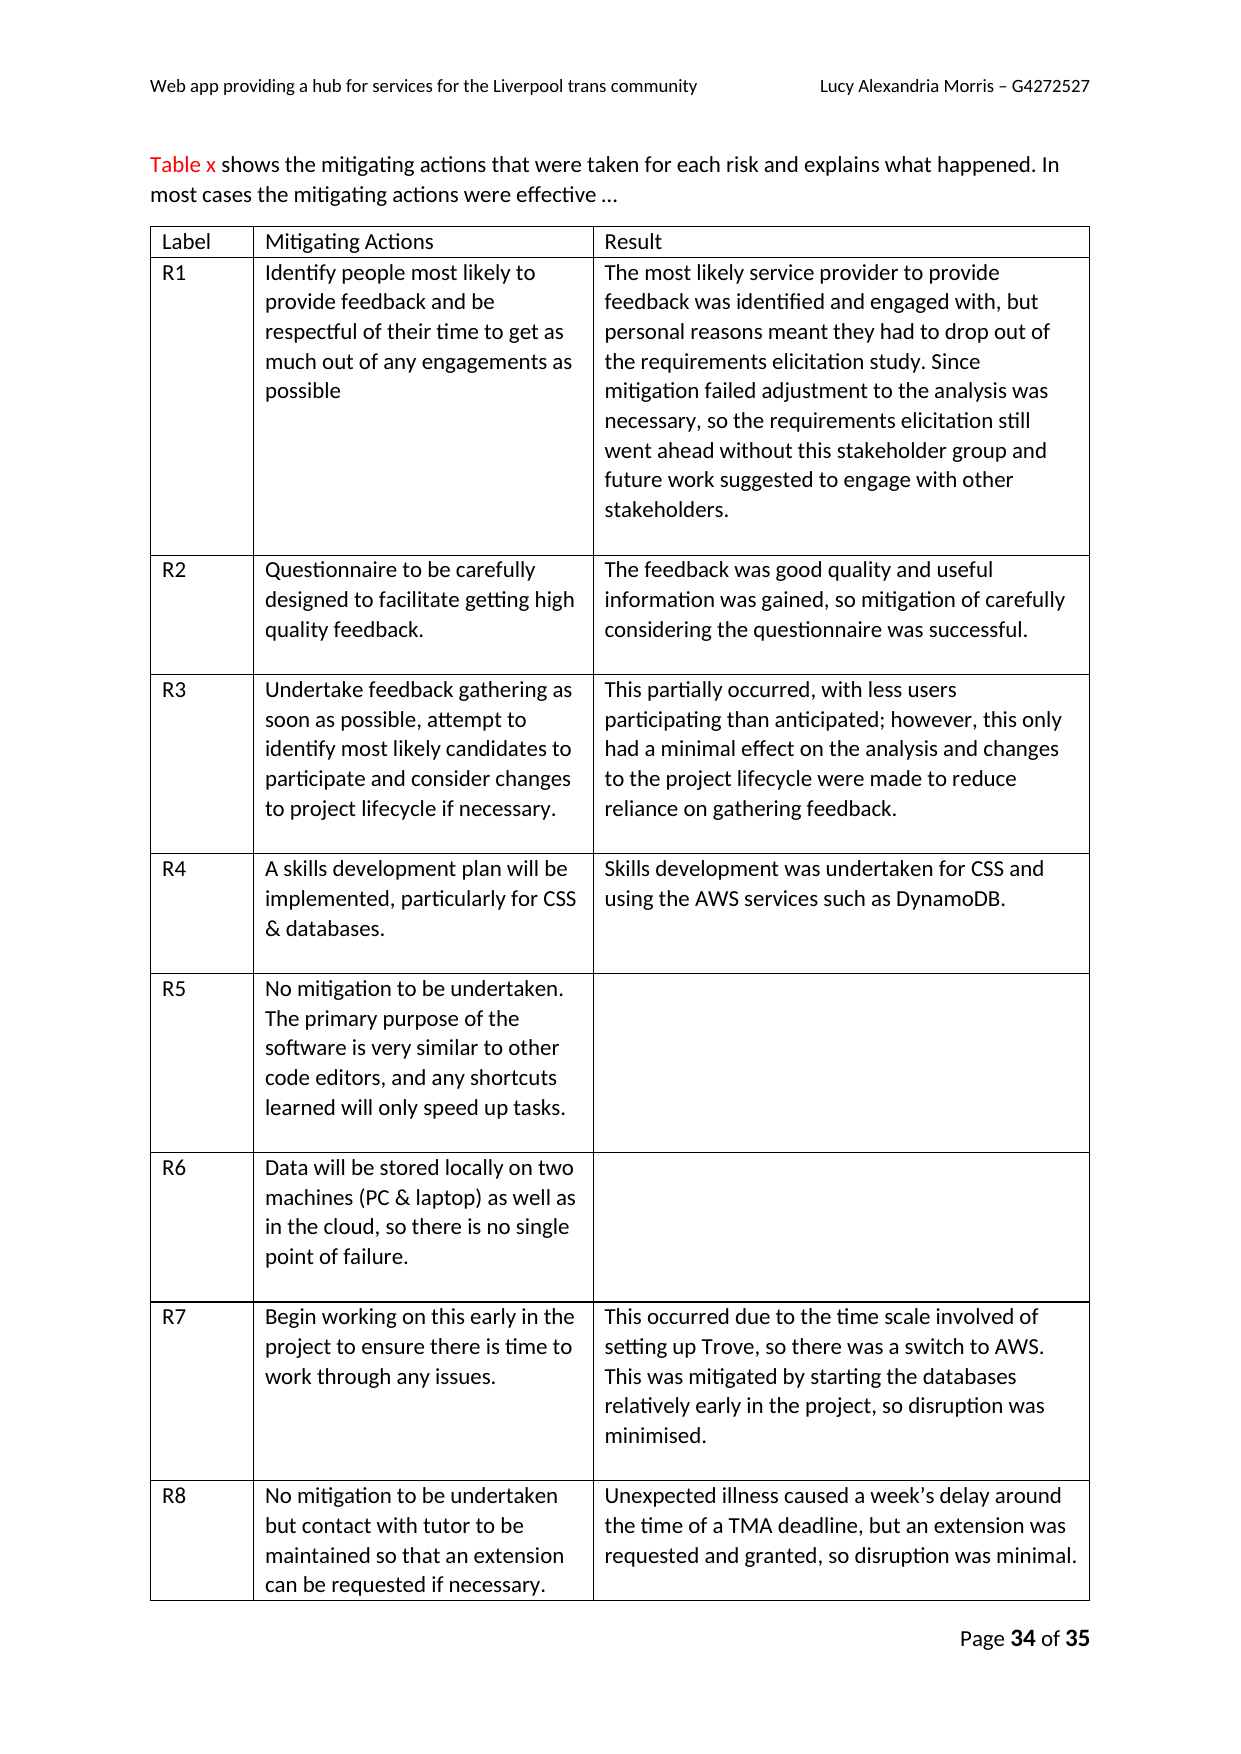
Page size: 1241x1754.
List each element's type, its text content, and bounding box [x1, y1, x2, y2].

table_cell No mitigation to be undertaken. The primary purpose of the software is very similar to other code editors, and any shortcuts learned will only speed up tasks. [254, 974, 593, 1152]
table_header Label [151, 227, 253, 257]
table_cell This occurred due to the time scale involved of setting up Trove, so there was a switch to AWS. This was mitigated by starting the databases relatively early in the project, so disruption was minimised. [594, 1303, 1089, 1480]
text Table x shows the mitigating actions that were taken for each risk and explains what happened. In most cases the mitigating actions were effective … [150, 150, 1090, 208]
table_header Mitigating Actions [254, 227, 593, 257]
table_cell R3 [151, 675, 253, 853]
table_cell Undertake feedback gathering as soon as possible, attempt to identify most likely candidates to participate and consider changes to project lifecycle if necessary. [254, 675, 593, 853]
table_cell The feedback was good quality and useful information was gained, so mitigation of carefully considering the questionnaire was successful. [594, 556, 1089, 674]
table_cell The most likely service provider to provide feedback was identified and engaged with, but personal reasons meant they had to drop out of the requirements elicitation study. Since mitigation failed adjustment to the analysis was necessary, so the requirements elicitation still went ahead without this stakeholder group and future work suggested to engage with other stakeholders. [594, 258, 1089, 554]
table_cell This partially occurred, with less users participating than anticipated; however, this only had a minimal effect on the analysis and changes to the project lifecycle were made to reduce reliance on gathering feedback. [594, 675, 1089, 853]
table_cell No mitigation to be undertaken but contact with tutor to be maintained so that an extension can be requested if necessary. [254, 1481, 593, 1600]
table_cell R8 [151, 1481, 253, 1600]
table_cell R5 [151, 974, 253, 1152]
table_cell Begin working on this early in the project to ensure there is time to work through any issues. [254, 1303, 593, 1480]
table_cell R2 [151, 556, 253, 674]
table_header Result [594, 227, 1089, 257]
table_cell [594, 1153, 1089, 1301]
table_cell [594, 974, 1089, 1152]
table_cell R4 [151, 854, 253, 973]
table_cell R1 [151, 258, 253, 554]
table_cell R7 [151, 1303, 253, 1480]
table_cell A skills development plan will be implemented, particularly for CSS & databases. [254, 854, 593, 973]
table_cell Unexpected illness caused a week’s delay around the time of a TMA deadline, but an extension was requested and granted, so disruption was minimal. [594, 1481, 1089, 1600]
table_cell R6 [151, 1153, 253, 1301]
table_cell Skills development was undertaken for CSS and using the AWS services such as DynamoDB. [594, 854, 1089, 973]
table_cell Identify people most likely to provide feedback and be respectful of their time to get as much out of any engagements as possible [254, 258, 593, 554]
table_cell Questionnaire to be carefully designed to facilitate getting high quality feedback. [254, 556, 593, 674]
table_cell Data will be stored locally on two machines (PC & laptop) as well as in the cloud, so there is no single point of failure. [254, 1153, 593, 1301]
